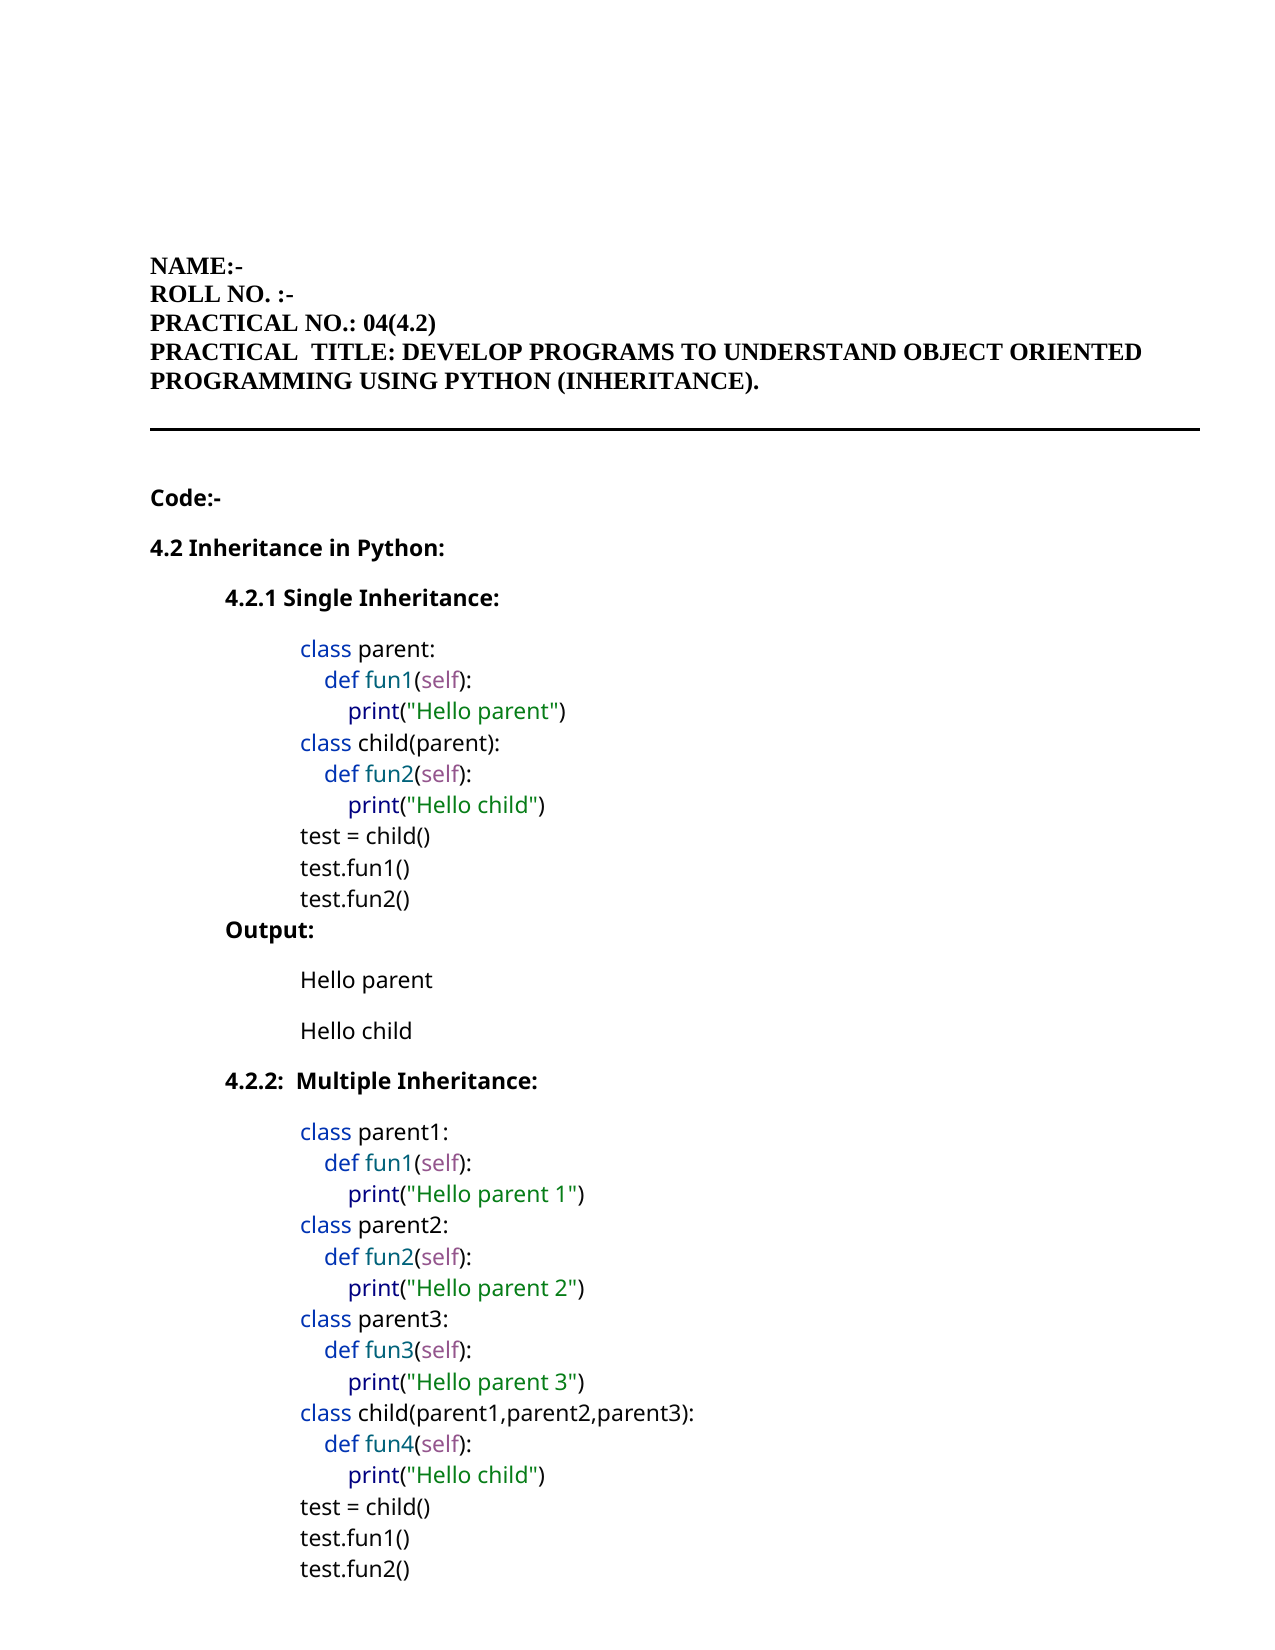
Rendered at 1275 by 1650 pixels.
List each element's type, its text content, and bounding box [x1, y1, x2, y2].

text class parent: def fun1(self): print("Hello parent") class child(parent): def fun2(self): print("Hello child") test = child() test.fun1() test.fun2() [300, 633, 1200, 914]
text Output: [225, 914, 1200, 945]
text PRACTICAL NO.: 04(4.2) [150, 308, 1200, 337]
text Code:- [150, 481, 1200, 513]
text PRACTICAL TITLE: DEVELOP PROGRAMS TO UNDERSTAND OBJECT ORIENTED PROGRAMMING USING PYTHON (INHERITANCE). [150, 337, 1200, 394]
text ROLL NO. :- [150, 279, 1200, 308]
text Hello child [300, 1015, 1200, 1046]
text NAME:- [150, 251, 1200, 279]
text 4.2.2: Multiple Inheritance: [225, 1065, 1200, 1096]
text 4.2 Inheritance in Python: [150, 532, 1200, 563]
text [300, 1116, 1200, 1584]
text Hello parent [300, 964, 1200, 996]
text 4.2.1 Single Inheritance: [225, 582, 1200, 613]
